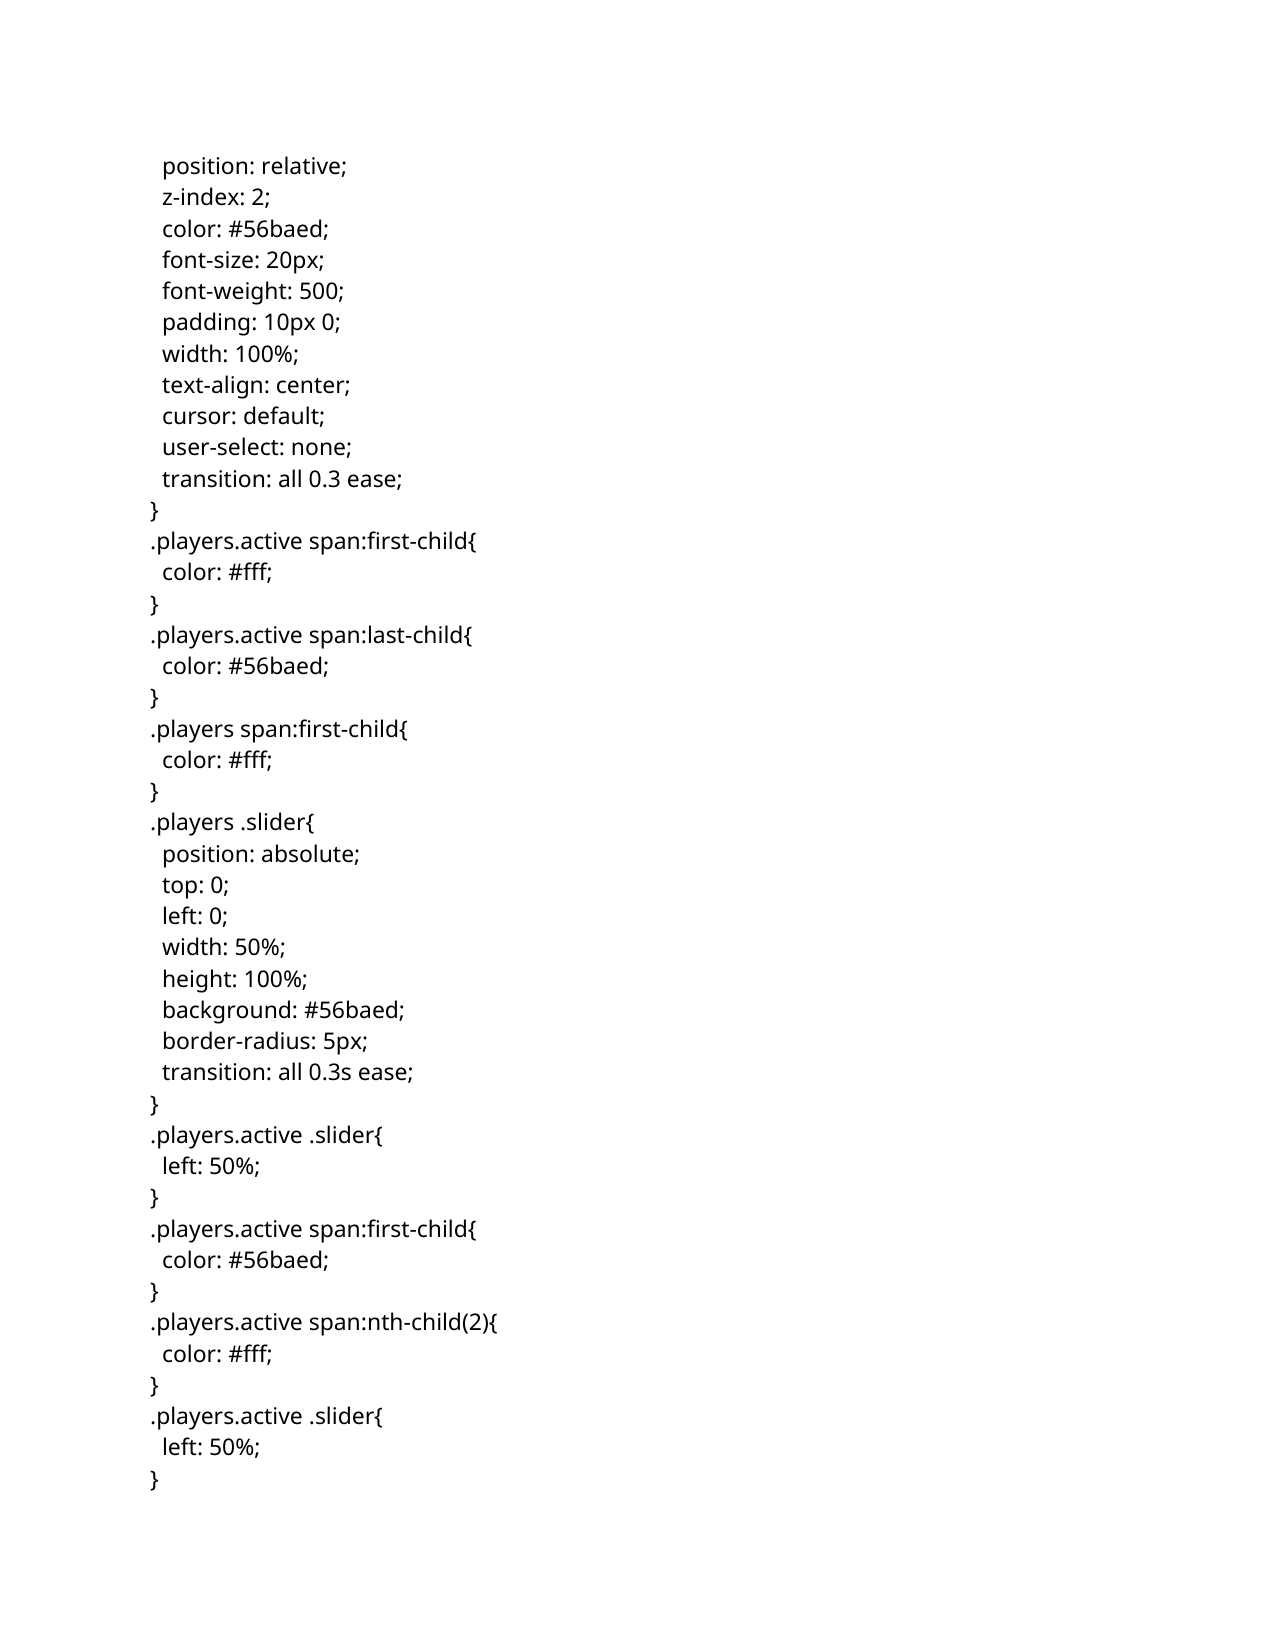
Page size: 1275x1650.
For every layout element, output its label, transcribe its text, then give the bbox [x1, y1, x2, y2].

text text-align: center; [150, 369, 1125, 400]
text transition: all 0.3 ease; [150, 462, 1125, 494]
text left: 0; [150, 900, 1125, 931]
text } [150, 494, 1125, 525]
text .players.active span:first-child{ [150, 525, 1125, 556]
text left: 50%; [150, 1431, 1125, 1462]
text width: 100%; [150, 337, 1125, 369]
text width: 50%; [150, 931, 1125, 962]
text border-radius: 5px; [150, 1025, 1125, 1056]
text .players.active span:first-child{ [150, 1212, 1125, 1244]
text } [150, 1369, 1125, 1400]
text .players .slider{ [150, 806, 1125, 837]
text .players span:first-child{ [150, 712, 1125, 744]
text .players.active .slider{ [150, 1400, 1125, 1431]
text height: 100%; [150, 962, 1125, 994]
text color: #56baed; [150, 212, 1125, 244]
text transition: all 0.3s ease; [150, 1056, 1125, 1087]
text .players.active span:last-child{ [150, 619, 1125, 650]
text position: absolute; [150, 837, 1125, 869]
text } [150, 1462, 1125, 1494]
text color: #fff; [150, 556, 1125, 587]
text color: #fff; [150, 1337, 1125, 1369]
text } [150, 775, 1125, 806]
text padding: 10px 0; [150, 306, 1125, 337]
text .players.active span:nth-child(2){ [150, 1306, 1125, 1337]
text position: relative; [150, 150, 1125, 181]
text color: #56baed; [150, 650, 1125, 681]
text color: #56baed; [150, 1244, 1125, 1275]
text z-index: 2; [150, 181, 1125, 212]
text cursor: default; [150, 400, 1125, 431]
text left: 50%; [150, 1150, 1125, 1181]
text background: #56baed; [150, 994, 1125, 1025]
text } [150, 587, 1125, 619]
text font-weight: 500; [150, 275, 1125, 306]
text } [150, 1181, 1125, 1212]
text font-size: 20px; [150, 244, 1125, 275]
text color: #fff; [150, 744, 1125, 775]
text } [150, 1275, 1125, 1306]
text } [150, 681, 1125, 712]
text .players.active .slider{ [150, 1119, 1125, 1150]
text } [150, 1087, 1125, 1119]
text user-select: none; [150, 431, 1125, 462]
text top: 0; [150, 869, 1125, 900]
